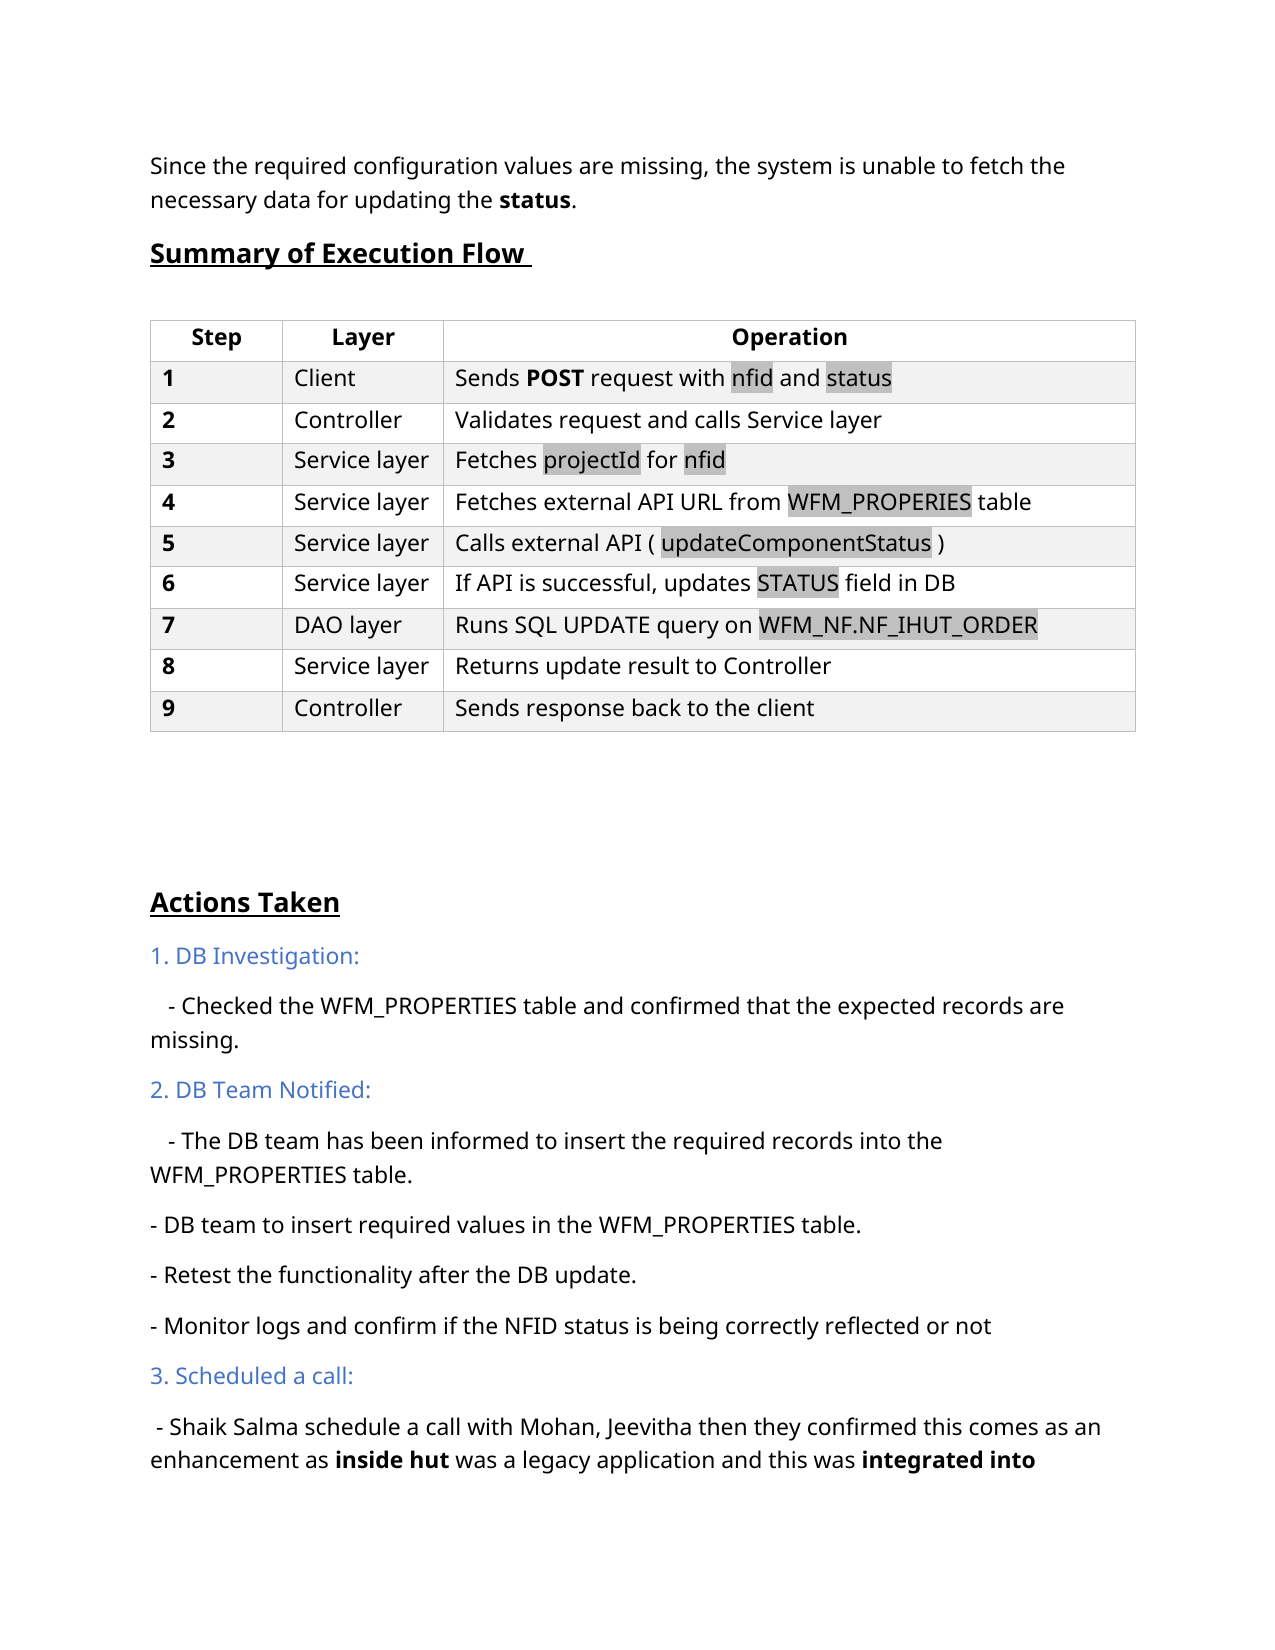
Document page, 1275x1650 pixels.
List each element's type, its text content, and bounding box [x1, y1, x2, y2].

table_cell 5 [151, 527, 282, 566]
table_cell If API is successful, updates STATUS field in DB [444, 567, 1135, 608]
table_cell Service layer [283, 567, 443, 608]
table_cell 8 [151, 650, 282, 691]
table_cell Fetches external API URL from WFM_PROPERIES table [444, 486, 1135, 526]
table_cell Validates request and calls Service layer [444, 404, 1135, 443]
text 2. DB Team Notified: [150, 1074, 1125, 1106]
text - The DB team has been informed to insert the required records into the WFM_PROPERTIES table. [150, 1125, 1125, 1190]
text - Retest the functionality after the DB update. [150, 1259, 1125, 1291]
table_cell 2 [151, 404, 282, 443]
table_cell DAO layer [283, 609, 443, 649]
table_cell Sends response back to the client [444, 692, 1135, 731]
table_cell Sends POST request with nfid and status [444, 362, 1135, 403]
table_cell Runs SQL UPDATE query on WFM_NF.NF_IHUT_ORDER [444, 609, 1135, 649]
table_cell Calls external API ( updateComponentStatus ) [444, 527, 1135, 566]
text Summary of Execution Flow [150, 234, 1125, 301]
table_cell Client [283, 362, 443, 403]
text 3. Scheduled a call: [150, 1360, 1125, 1392]
table_cell Fetches projectId for nfid [444, 444, 1135, 485]
table_cell 9 [151, 692, 282, 731]
table_cell Service layer [283, 486, 443, 526]
text - Checked the WFM_PROPERTIES table and confirmed that the expected records are missing. [150, 990, 1125, 1055]
table_cell Returns update result to Controller [444, 650, 1135, 691]
text 1. DB Investigation: [150, 940, 1125, 971]
text Actions Taken [150, 883, 1125, 920]
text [150, 1411, 1125, 1476]
table_header Layer [283, 321, 443, 361]
table_cell Controller [283, 404, 443, 443]
table_cell Service layer [283, 527, 443, 566]
table_cell Service layer [283, 444, 443, 485]
table_cell 4 [151, 486, 282, 526]
table_cell 6 [151, 567, 282, 608]
text Since the required configuration values are missing, the system is unable to fetch the necessary data for updating the status. [150, 150, 1125, 215]
table_header Operation [444, 321, 1135, 361]
table_cell 3 [151, 444, 282, 485]
text - DB team to insert required values in the WFM_PROPERTIES table. [150, 1209, 1125, 1240]
table_cell 7 [151, 609, 282, 649]
table_cell Controller [283, 692, 443, 731]
table_cell 1 [151, 362, 282, 403]
text - Monitor logs and confirm if the NFID status is being correctly reflected or not [150, 1310, 1125, 1341]
table_cell Service layer [283, 650, 443, 691]
table_header Step [151, 321, 282, 361]
